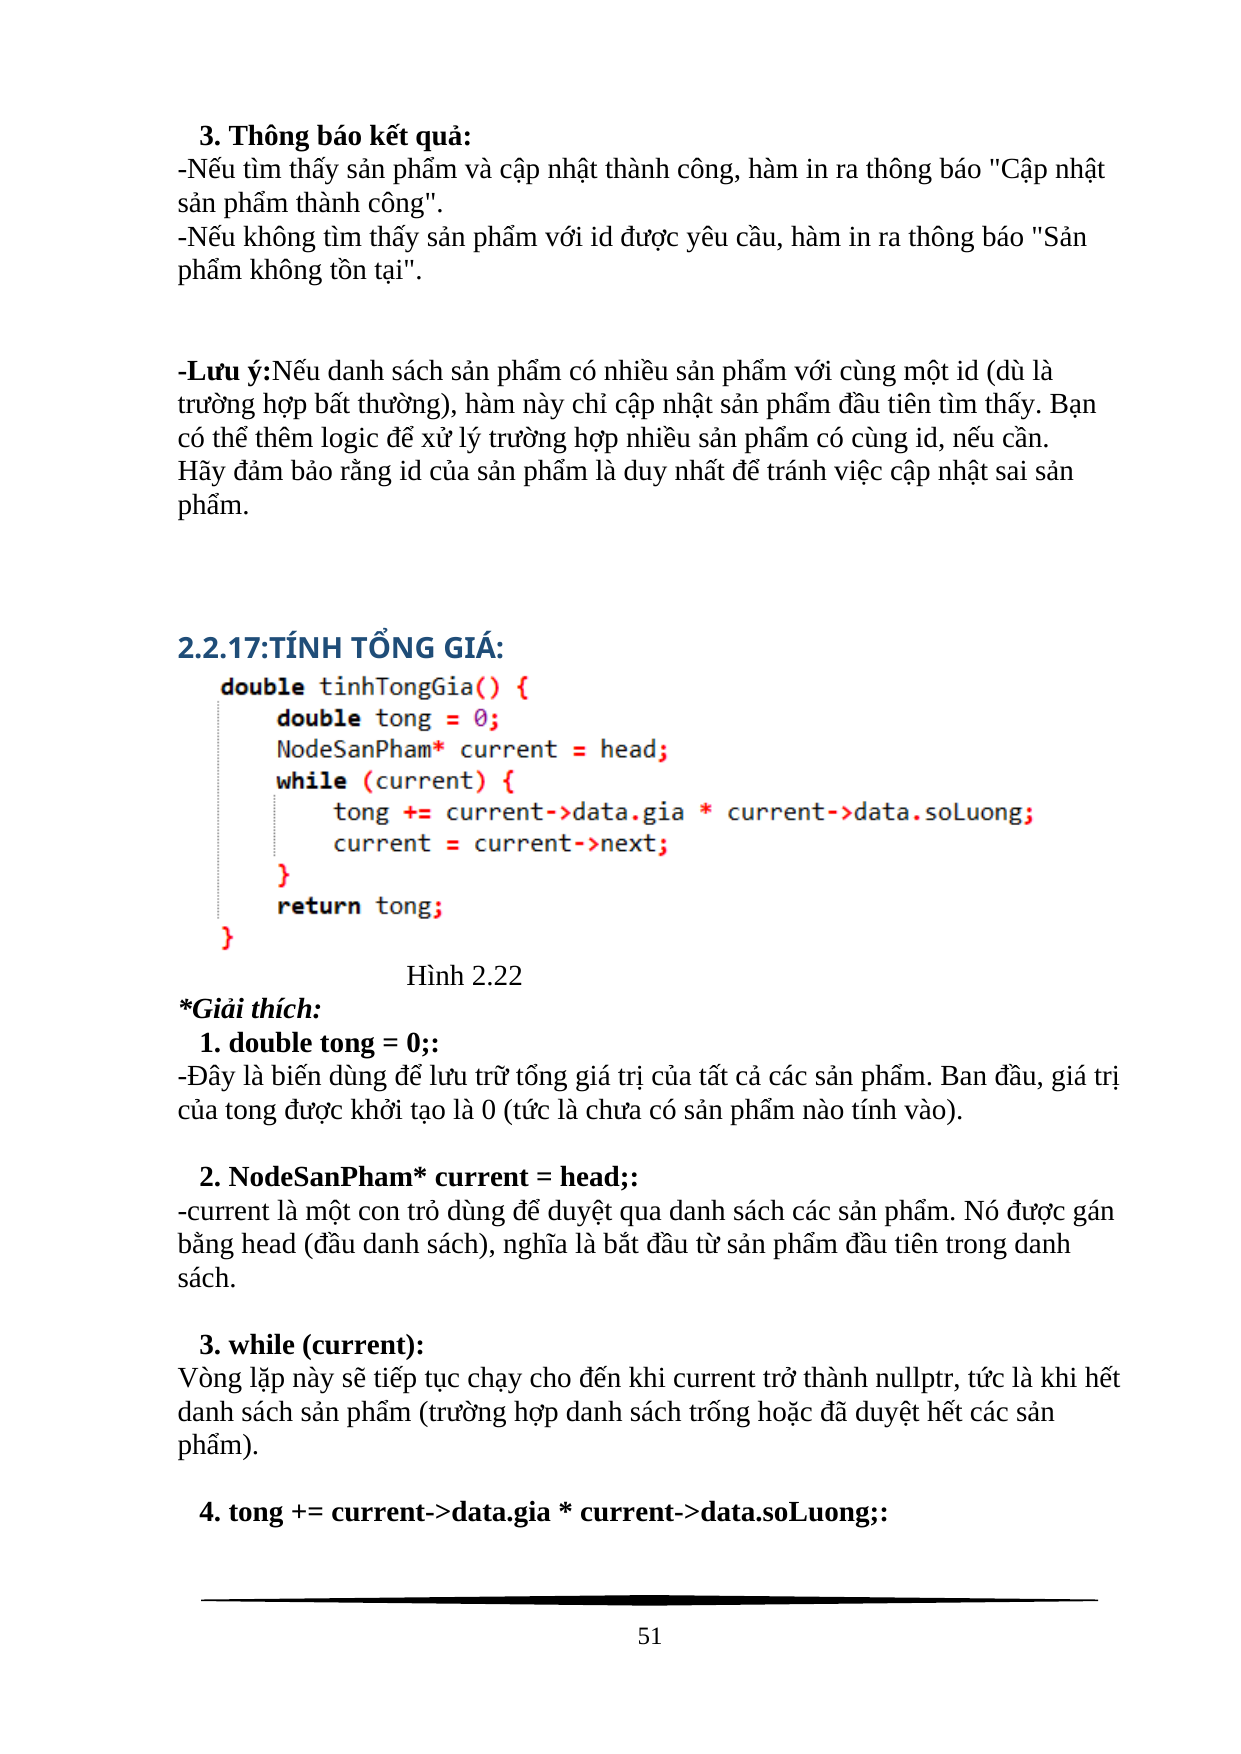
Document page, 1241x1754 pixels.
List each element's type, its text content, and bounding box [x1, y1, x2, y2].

text 3. while (current): [177, 1327, 1122, 1360]
picture [177, 667, 1068, 958]
text 1. double tong = 0;: [177, 1025, 1122, 1058]
text 3. Thông báo kết quả: [177, 118, 1122, 152]
text -Đây là biến dùng để lưu trữ tổng giá trị của tất cả các sản phẩm. Ban đầu, giá trị của tong được khởi tạo là 0 (tức là chưa có sản phẩm nào tính vào). [177, 1058, 1122, 1126]
text -Nếu tìm thấy sản phẩm và cập nhật thành công, hàm in ra thông báo "Cập nhật sản phẩm thành công". [177, 152, 1122, 219]
text Vòng lặp này sẽ tiếp tục chạy cho đến khi current trở thành nullptr, tức là khi hết danh sách sản phẩm (trường hợp danh sách trống hoặc đã duyệt hết các sản phẩm). [177, 1360, 1122, 1461]
text Hình 2.22 [177, 958, 1122, 991]
text *Giải thích: [177, 991, 1122, 1025]
text 4. tong += current->data.gia * current->data.soLuong;: [177, 1494, 1122, 1528]
text -Lưu ý:Nếu danh sách sản phẩm có nhiều sản phẩm với cùng một id (dù là trường hợp bất thường), hàm này chỉ cập nhật sản phẩm đầu tiên tìm thấy. Bạn có thể thêm logic để xử lý trường hợp nhiều sản phẩm có cùng id, nếu cần. [177, 353, 1122, 453]
subtitle 2.2.17:TÍNH TỔNG GIÁ: [177, 627, 1122, 667]
text Hãy đảm bảo rằng id của sản phẩm là duy nhất để tránh việc cập nhật sai sản phẩm. [177, 453, 1122, 521]
text -Nếu không tìm thấy sản phẩm với id được yêu cầu, hàm in ra thông báo "Sản phẩm không tồn tại". [177, 219, 1122, 286]
text 2. NodeSanPham* current = head;: [177, 1159, 1122, 1193]
text -current là một con trỏ dùng để duyệt qua danh sách các sản phẩm. Nó được gán bằng head (đầu danh sách), nghĩa là bắt đầu từ sản phẩm đầu tiên trong danh sách. [177, 1193, 1122, 1293]
